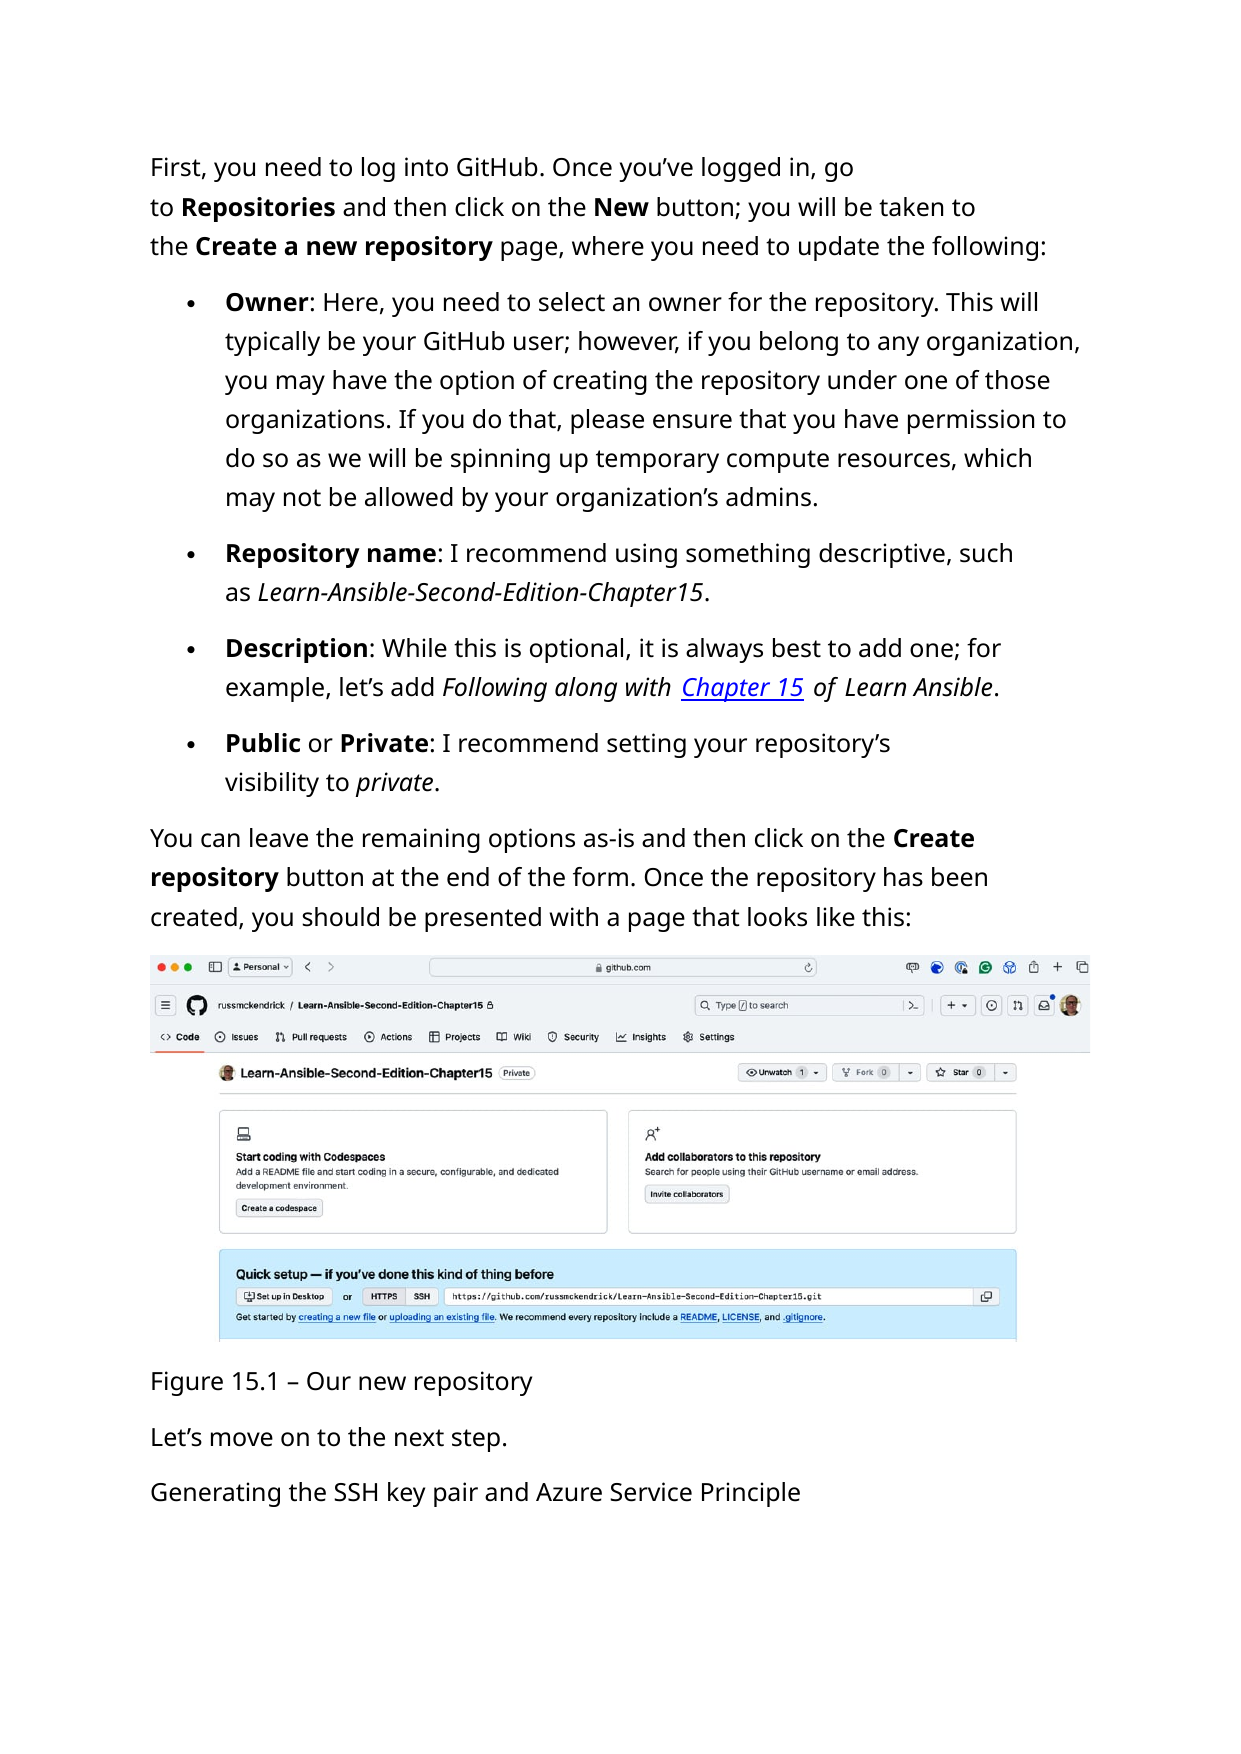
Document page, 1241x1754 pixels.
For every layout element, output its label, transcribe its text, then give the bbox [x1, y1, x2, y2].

text Let’s move on to the next step. [150, 1419, 1090, 1453]
text You can leave the remaining options as-is and then click on the Create repository button at the end of the form. Once the repository has been created, you should be presented with a page that looks like this: [150, 821, 1090, 933]
text First, you need to log into GitHub. Once you’ve logged in, go to Repositories and then click on the New button; you will be taken to the Create a new repository page, where you need to update the following: [150, 150, 1090, 262]
list Public or Private: I recommend setting your repository’s visibility to private. [187, 726, 1090, 799]
list Repository name: I recommend using something descriptive, such as Learn-Ansible-Second-Edition-Chapter15. [187, 536, 1090, 609]
list Owner: Here, you need to select an owner for the repository. This will typically be your GitHub user; however, if you belong to any organization, you may have the option of creating the repository under one of those organizations. If you do that, please ensure that you have permission to do so as we will be spinning up temporary compute resources, which may not be allowed by your organization’s admins. [187, 284, 1090, 514]
text Generating the SSH key pair and Azure Service Principle [150, 1475, 1090, 1509]
list Description: While this is optional, it is always best to add one; for example, let’s add Following along with Chapter 15 of Learn Ansible. [187, 631, 1090, 704]
text Figure 15.1 – Our new repository [150, 1363, 1090, 1397]
picture [150, 955, 1091, 1342]
